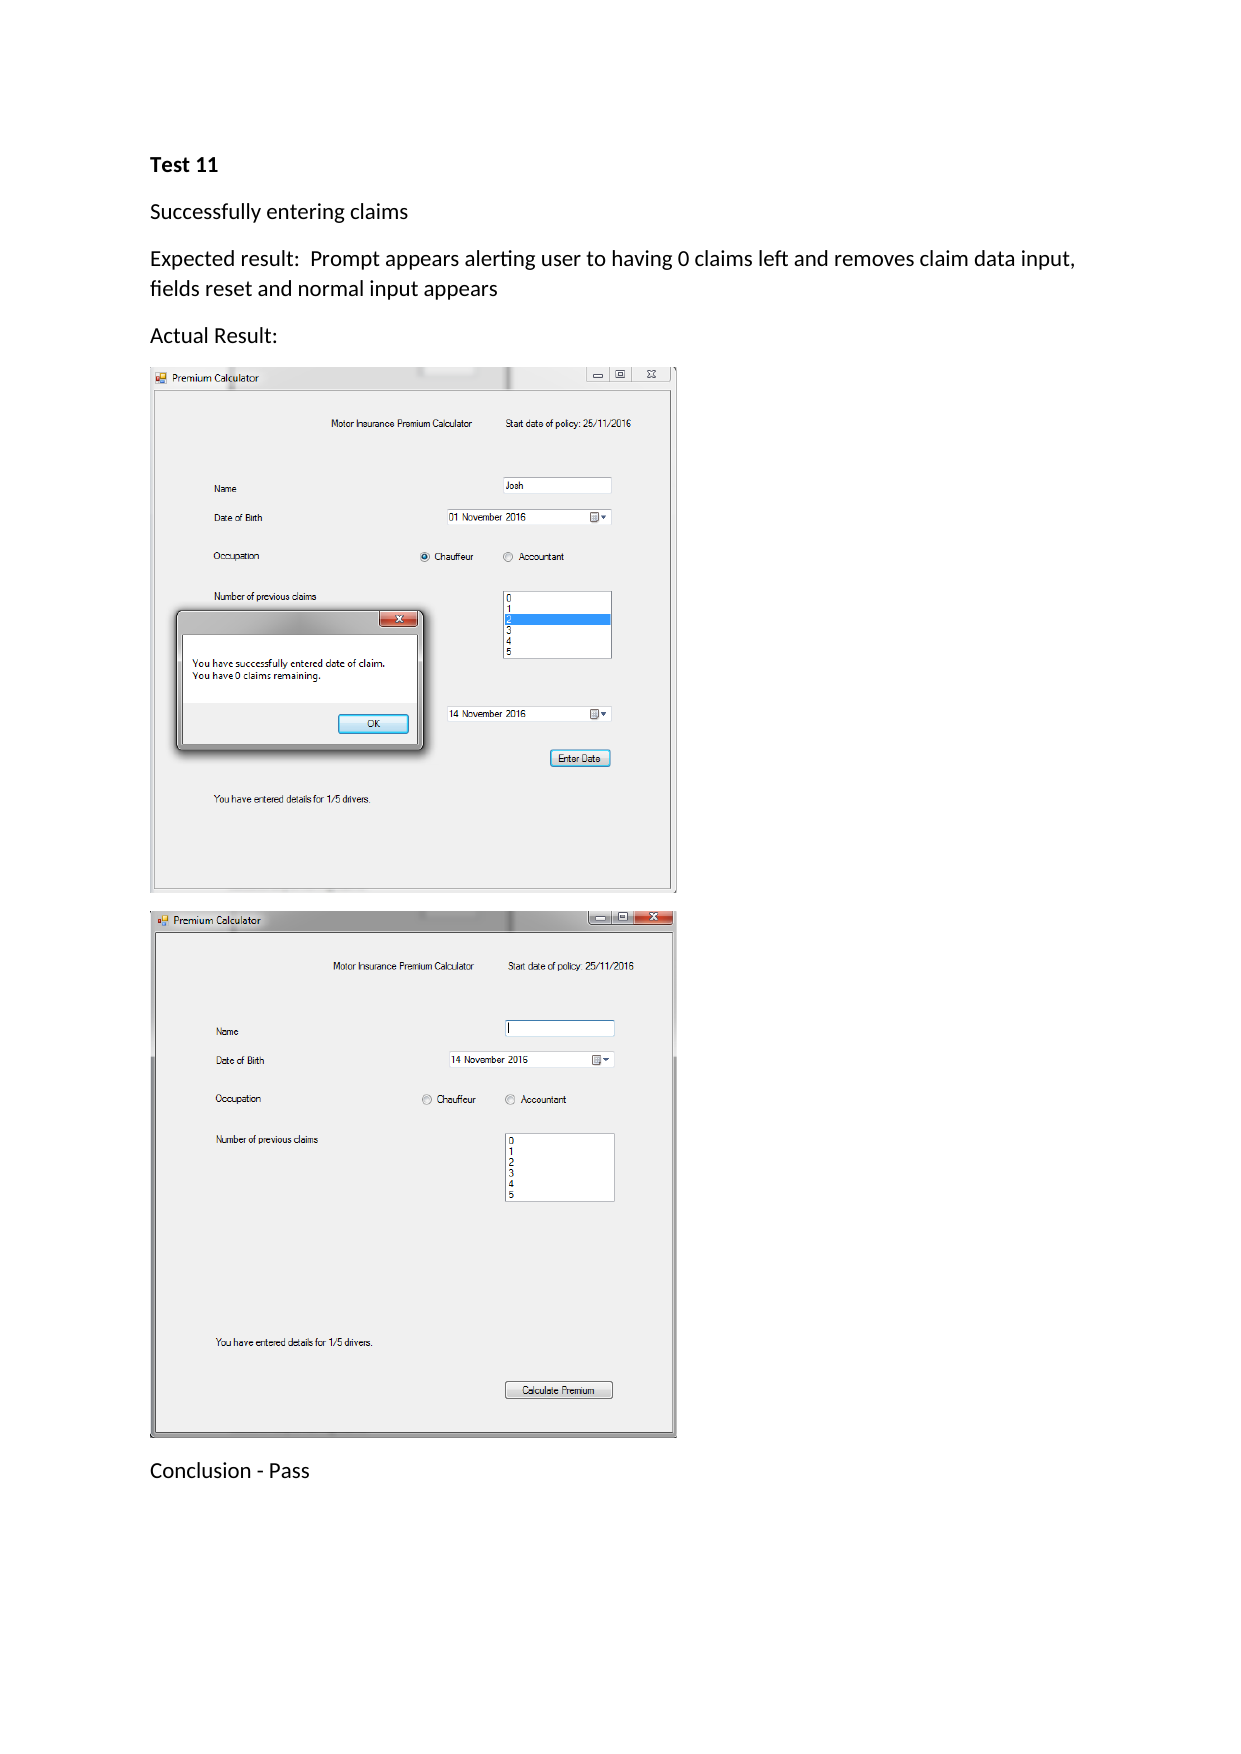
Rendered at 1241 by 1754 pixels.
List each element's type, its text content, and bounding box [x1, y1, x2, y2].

text Conclusion - Pass [150, 1456, 1090, 1484]
text Successfully entering claims [150, 197, 1090, 225]
text Expected result: Prompt appears alerting user to having 0 claims left and removes claim data input, fields reset and normal input appears [150, 244, 1090, 302]
text Test 11 [150, 150, 1090, 178]
text Actual Result: [150, 321, 1090, 349]
picture [150, 367, 677, 893]
picture [150, 911, 677, 1438]
